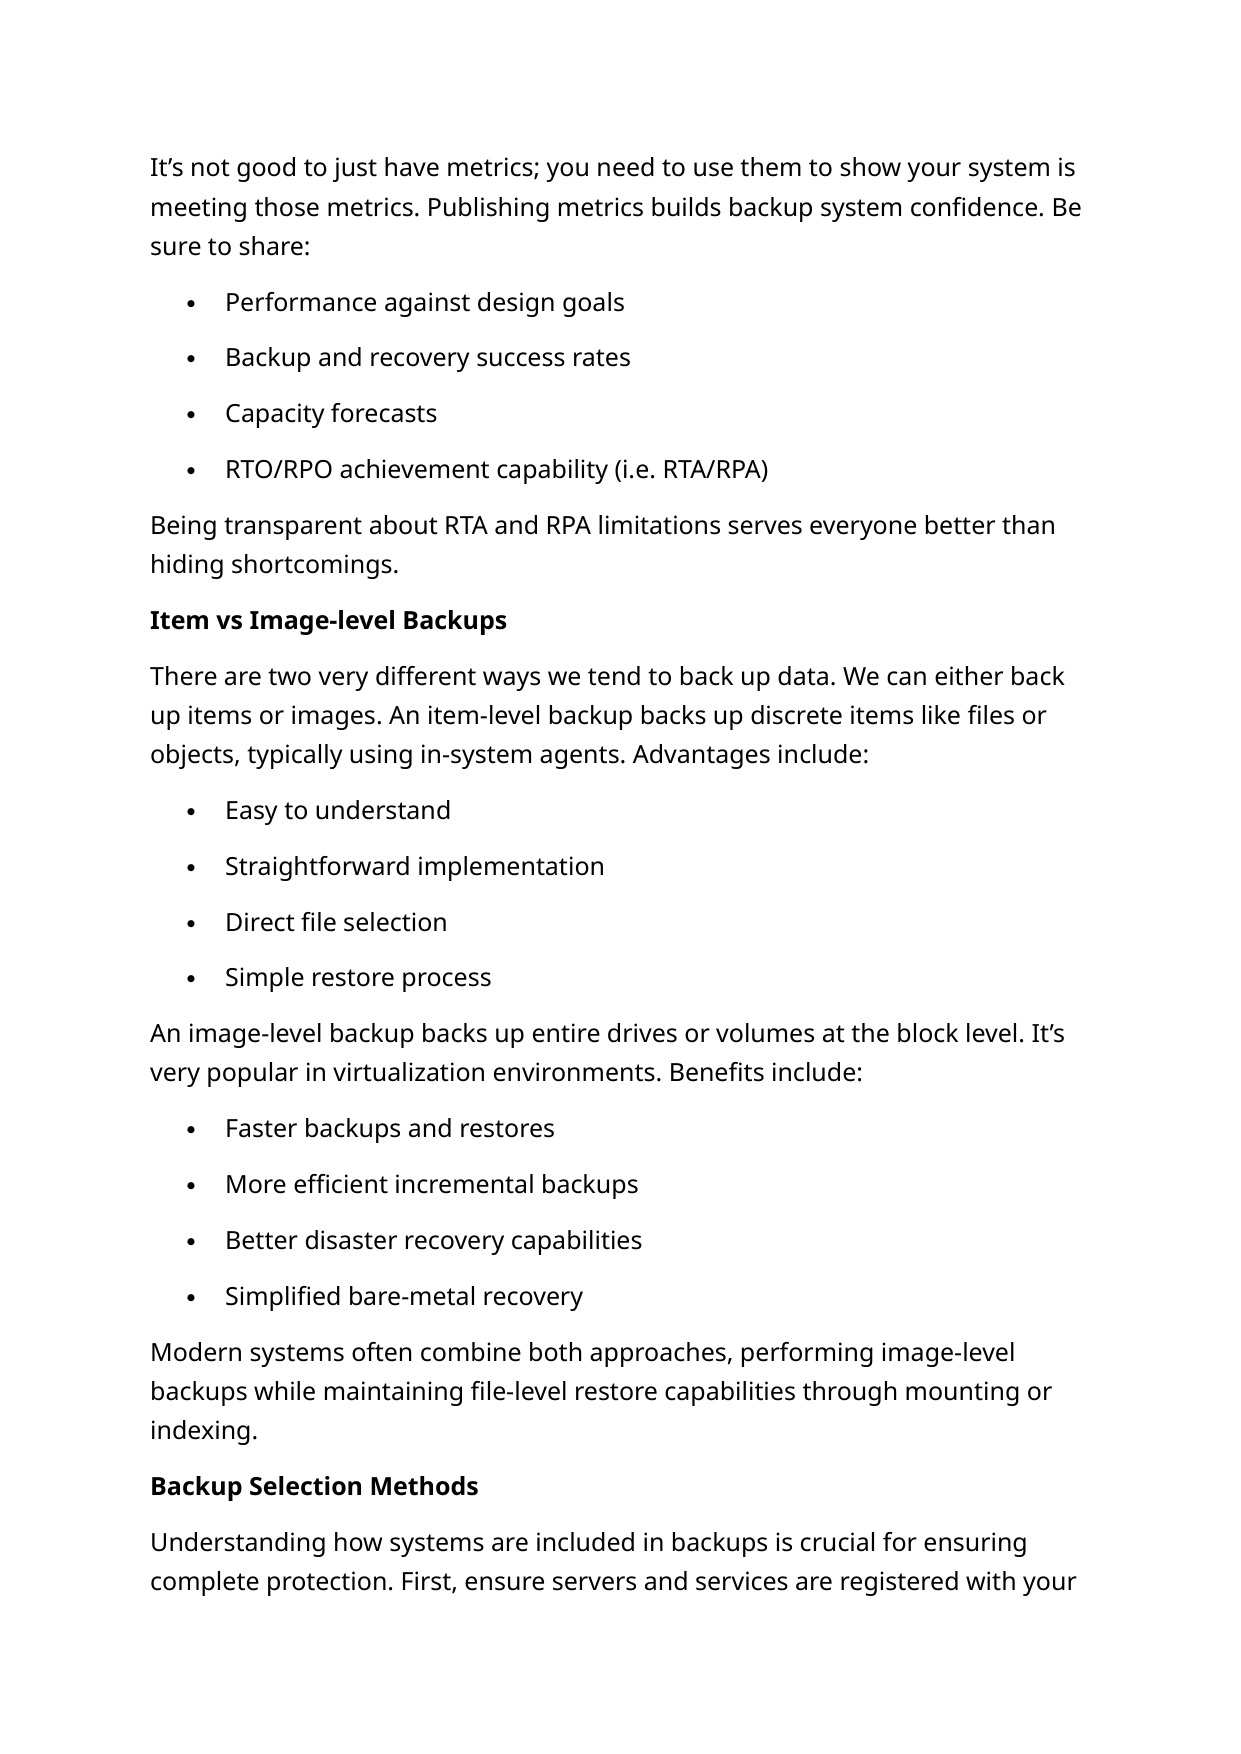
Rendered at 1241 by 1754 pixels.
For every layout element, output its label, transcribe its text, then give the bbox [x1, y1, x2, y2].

text Being transparent about RTA and RPA limitations serves everyone better than hiding shortcomings. [150, 507, 1090, 581]
text Item vs Image-level Backups [150, 602, 1090, 637]
text Backup Selection Methods [150, 1468, 1090, 1502]
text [150, 1524, 1090, 1597]
text An image-level backup backs up entire drives or volumes at the block level. It’s very popular in virtualization environments. Benefits include: [150, 1016, 1090, 1089]
list Direct file selection [187, 904, 1090, 938]
list RTO/RPO achievement capability (i.e. RTA/RPA) [187, 452, 1090, 486]
list Faster backups and restores [187, 1111, 1090, 1145]
text Modern systems often combine both approaches, performing image-level backups while maintaining file-level restore capabilities through mounting or indexing. [150, 1334, 1090, 1447]
text It’s not good to just have metrics; you need to use them to show your system is meeting those metrics. Publishing metrics builds backup system confidence. Be sure to share: [150, 150, 1090, 262]
list Easy to understand [187, 792, 1090, 827]
text There are two very different ways we tend to back up data. We can either back up items or images. An item-level backup backs up discrete items like files or objects, typically using in-system agents. Advantages include: [150, 658, 1090, 771]
list Better disaster recovery capabilities [187, 1222, 1090, 1257]
list More efficient incremental backups [187, 1167, 1090, 1201]
list Backup and recovery success rates [187, 340, 1090, 374]
list Performance against design goals [187, 284, 1090, 318]
list Simplified bare-metal recovery [187, 1278, 1090, 1312]
list Simple restore process [187, 960, 1090, 994]
list Straightforward implementation [187, 848, 1090, 882]
list Capacity forecasts [187, 396, 1090, 430]
